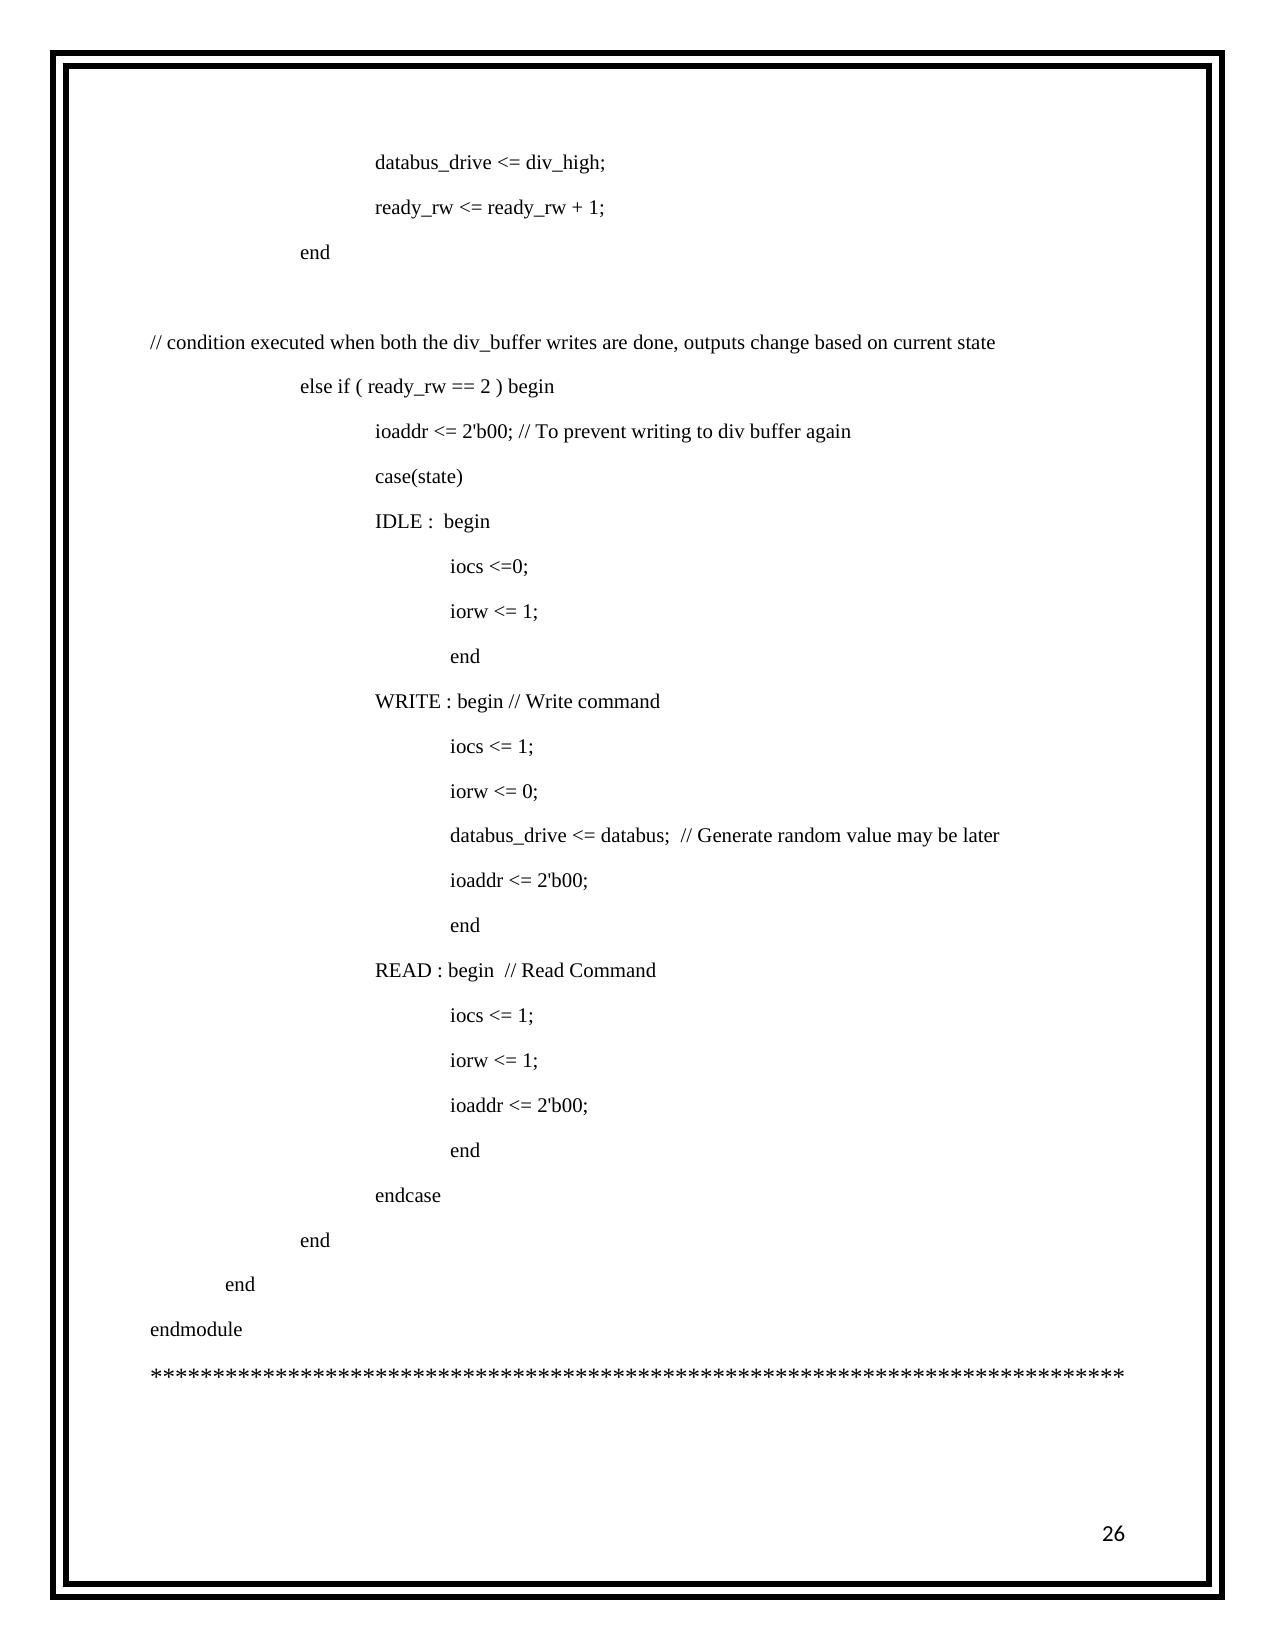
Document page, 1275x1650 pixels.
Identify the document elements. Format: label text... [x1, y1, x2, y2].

text WRITE : begin // Write command [150, 689, 1125, 713]
text databus_drive <= databus; // Generate random value may be later [150, 823, 1125, 847]
text iocs <= 1; [150, 1003, 1125, 1027]
text endcase [150, 1183, 1125, 1207]
text end [150, 644, 1125, 668]
text endmodule [150, 1317, 1125, 1341]
text end [150, 1272, 1125, 1296]
text case(state) [150, 464, 1125, 488]
text end [150, 913, 1125, 937]
text iorw <= 1; [150, 599, 1125, 623]
text READ : begin // Read Command [150, 958, 1125, 982]
text ****************************************************************************** [150, 1362, 1125, 1391]
text end [150, 240, 1125, 264]
text ready_rw <= ready_rw + 1; [150, 195, 1125, 219]
text end [150, 1138, 1125, 1162]
text iocs <=0; [150, 554, 1125, 578]
text iocs <= 1; [150, 734, 1125, 758]
text IDLE : begin [150, 509, 1125, 533]
text else if ( ready_rw == 2 ) begin [150, 374, 1125, 398]
text end [150, 1227, 1125, 1252]
text // condition executed when both the div_buffer writes are done, outputs change based on current state [150, 329, 1125, 354]
text iorw <= 1; [150, 1048, 1125, 1072]
text iorw <= 0; [150, 778, 1125, 803]
text ioaddr <= 2'b00; // To prevent writing to div buffer again [150, 419, 1125, 443]
text ioaddr <= 2'b00; [150, 1093, 1125, 1117]
text ioaddr <= 2'b00; [150, 868, 1125, 892]
text databus_drive <= div_high; [150, 150, 1125, 174]
